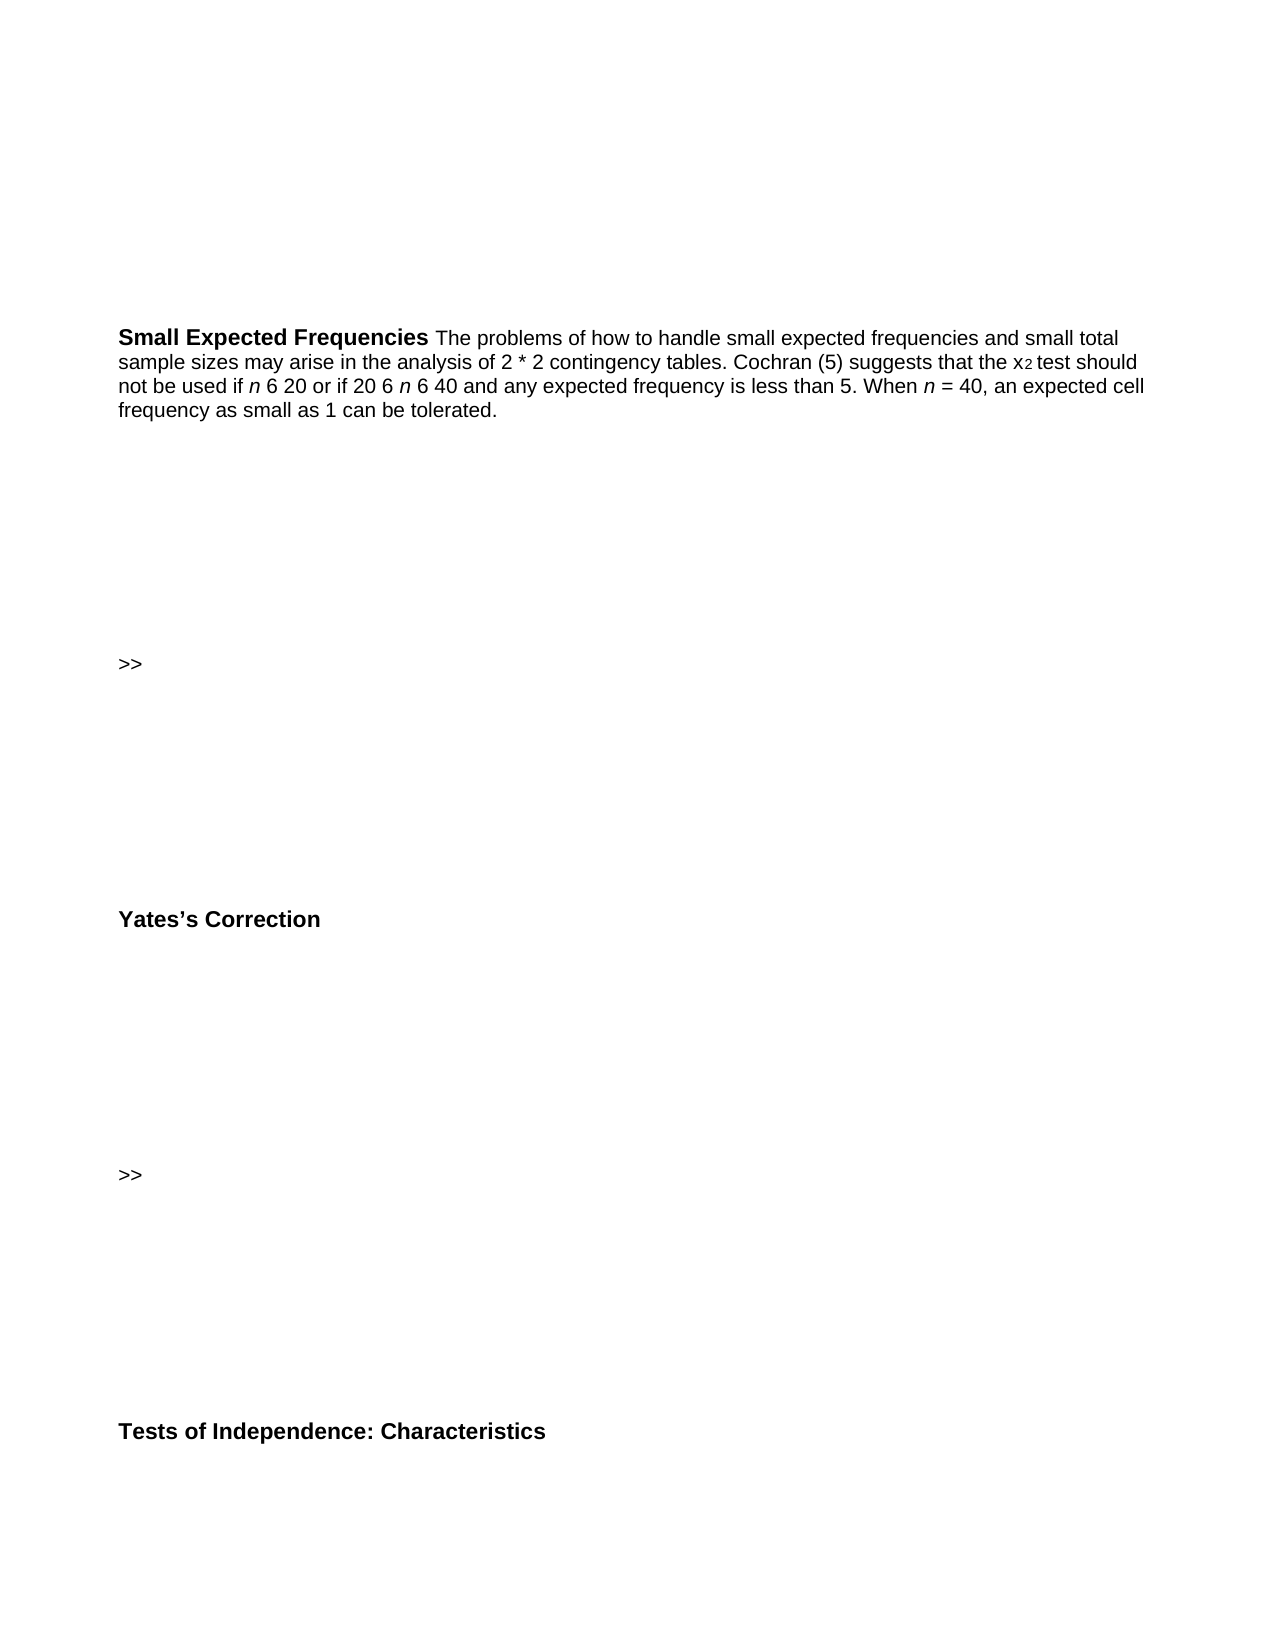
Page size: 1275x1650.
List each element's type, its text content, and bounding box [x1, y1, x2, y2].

text Tests of Independence: Characteristics [118, 1418, 1157, 1444]
text >> [118, 1163, 1157, 1187]
text Yates’s Correction [118, 906, 1157, 933]
text >> [118, 652, 1157, 676]
text Small Expected Frequencies The problems of how to handle small expected frequencies and small total sample sizes may arise in the analysis of 2 * 2 contingency tables. Cochran (5) suggests that the x2 test should not be used if n 6 20 or if 20 6 n 6 40 and any expected frequency is less than 5. When n = 40, an expected cell frequency as small as 1 can be tolerated. [118, 323, 1157, 422]
